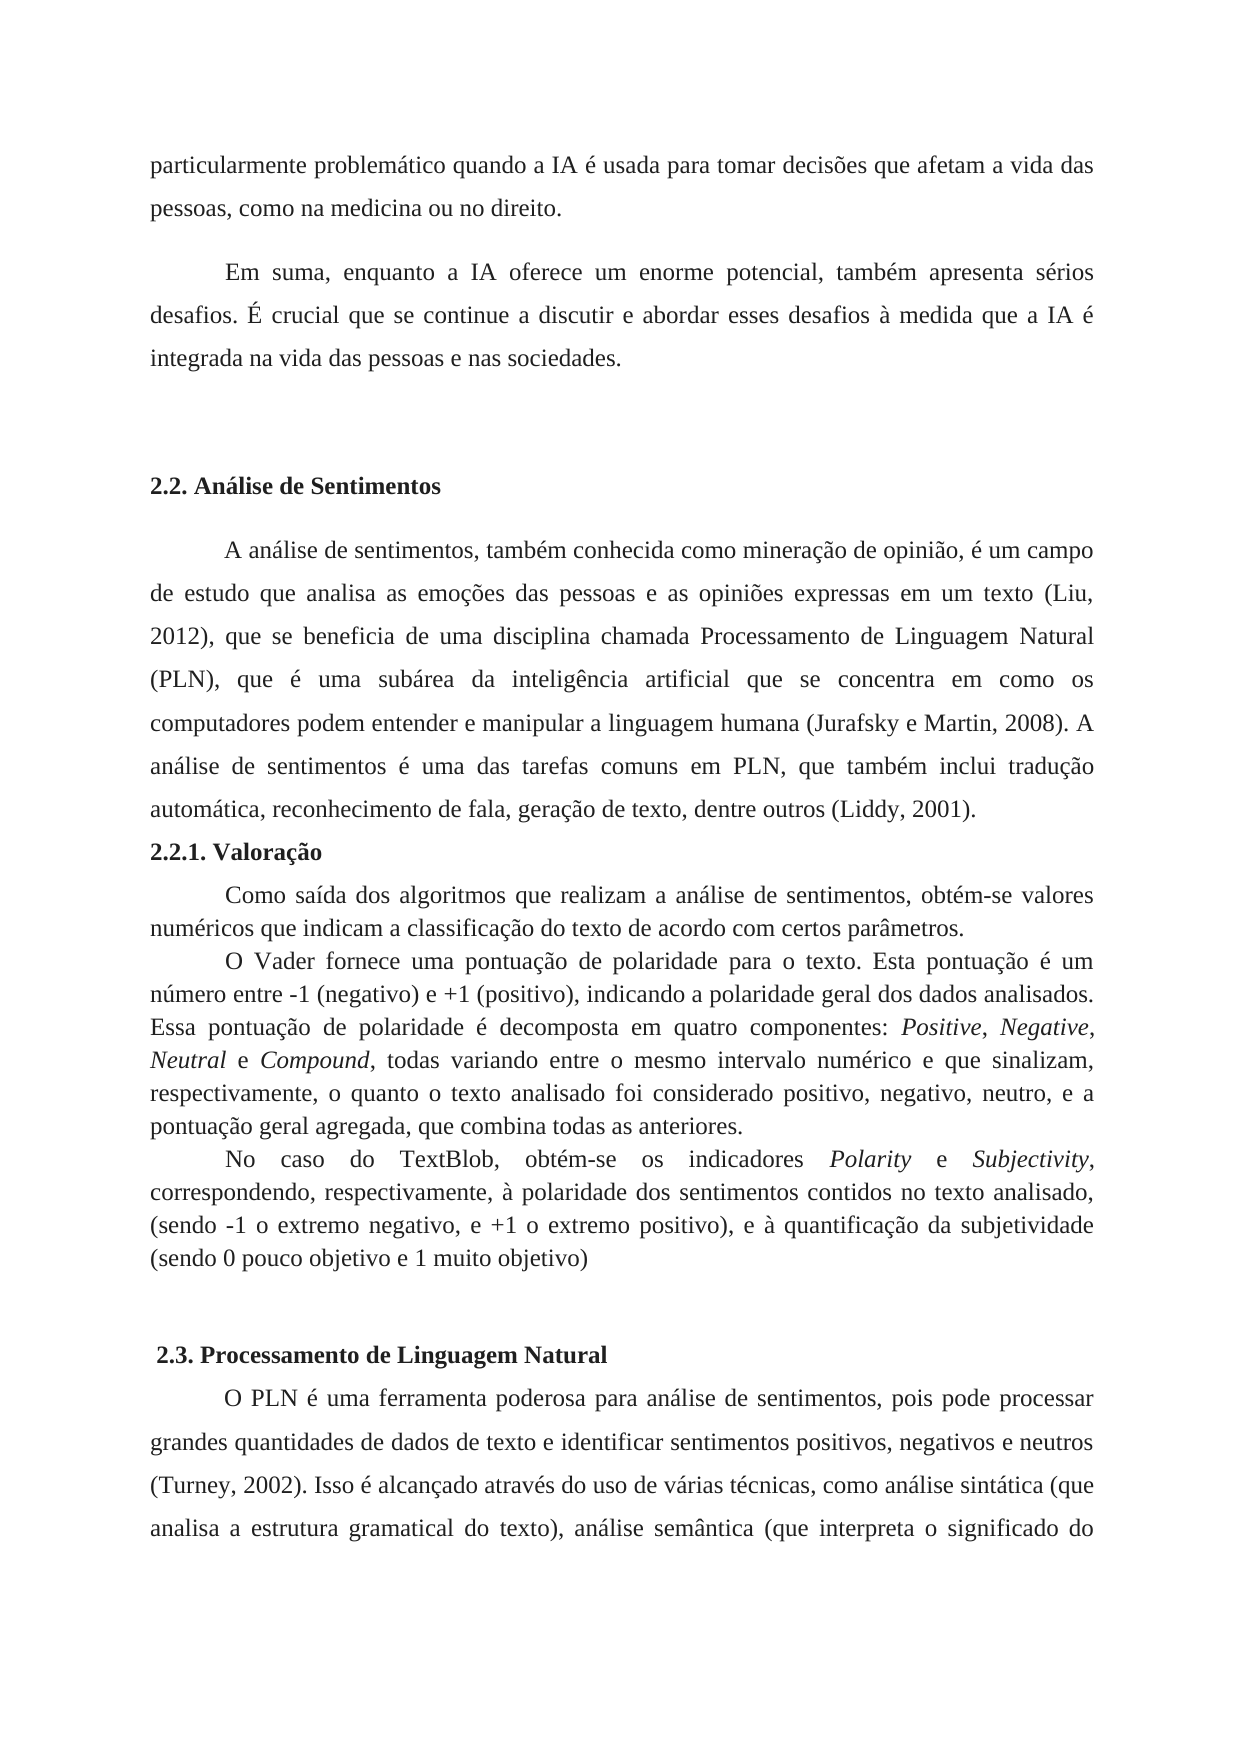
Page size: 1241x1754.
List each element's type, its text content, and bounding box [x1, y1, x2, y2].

subtitle 2.2.1. Valoração [150, 837, 1095, 866]
text Como saída dos algoritmos que realizam a análise de sentimentos, obtém-se valores numéricos que indicam a classificação do texto de acordo com certos parâmetros. [150, 880, 1095, 942]
subtitle 2.2. Análise de Sentimentos [150, 471, 1095, 500]
text No caso do TextBlob, obtém-se os indicadores Polarity e Subjectivity, correspondendo, respectivamente, à polaridade dos sentimentos contidos no texto analisado, (sendo -1 o extremo negativo, e +1 o extremo positivo), e à quantificação da subjetividade (sendo 0 pouco objetivo e 1 muito objetivo) [150, 1144, 1095, 1272]
text A análise de sentimentos, também conhecida como mineração de opinião, é um campo de estudo que analisa as emoções das pessoas e as opiniões expressas em um texto (Liu, 2012), que se beneficia de uma disciplina chamada Processamento de Linguagem Natural (PLN), que é uma subárea da inteligência artificial que se concentra em como os computadores podem entender e manipular a linguagem humana (Jurafsky e Martin, 2008). A análise de sentimentos é uma das tarefas comuns em PLN, que também inclui tradução automática, reconhecimento de fala, geração de texto, dentre outros (Liddy, 2001). [150, 535, 1095, 823]
text O Vader fornece uma pontuação de polaridade para o texto. Esta pontuação é um número entre -1 (negativo) e +1 (positivo), indicando a polaridade geral dos dados analisados. Essa pontuação de polaridade é decomposta em quatro componentes: Positive, Negative, Neutral e Compound, todas variando entre o mesmo intervalo numérico e que sinalizam, respectivamente, o quanto o texto analisado foi considerado positivo, negativo, neutro, e a pontuação geral agregada, que combina todas as anteriores. [150, 946, 1095, 1140]
subtitle 2.3. Processamento de Linguagem Natural [150, 1340, 1095, 1369]
text Em suma, enquanto a IA oferece um enorme potencial, também apresenta sérios desafios. É crucial que se continue a discutir e abordar esses desafios à medida que a IA é integrada na vida das pessoas e nas sociedades. [150, 257, 1095, 372]
